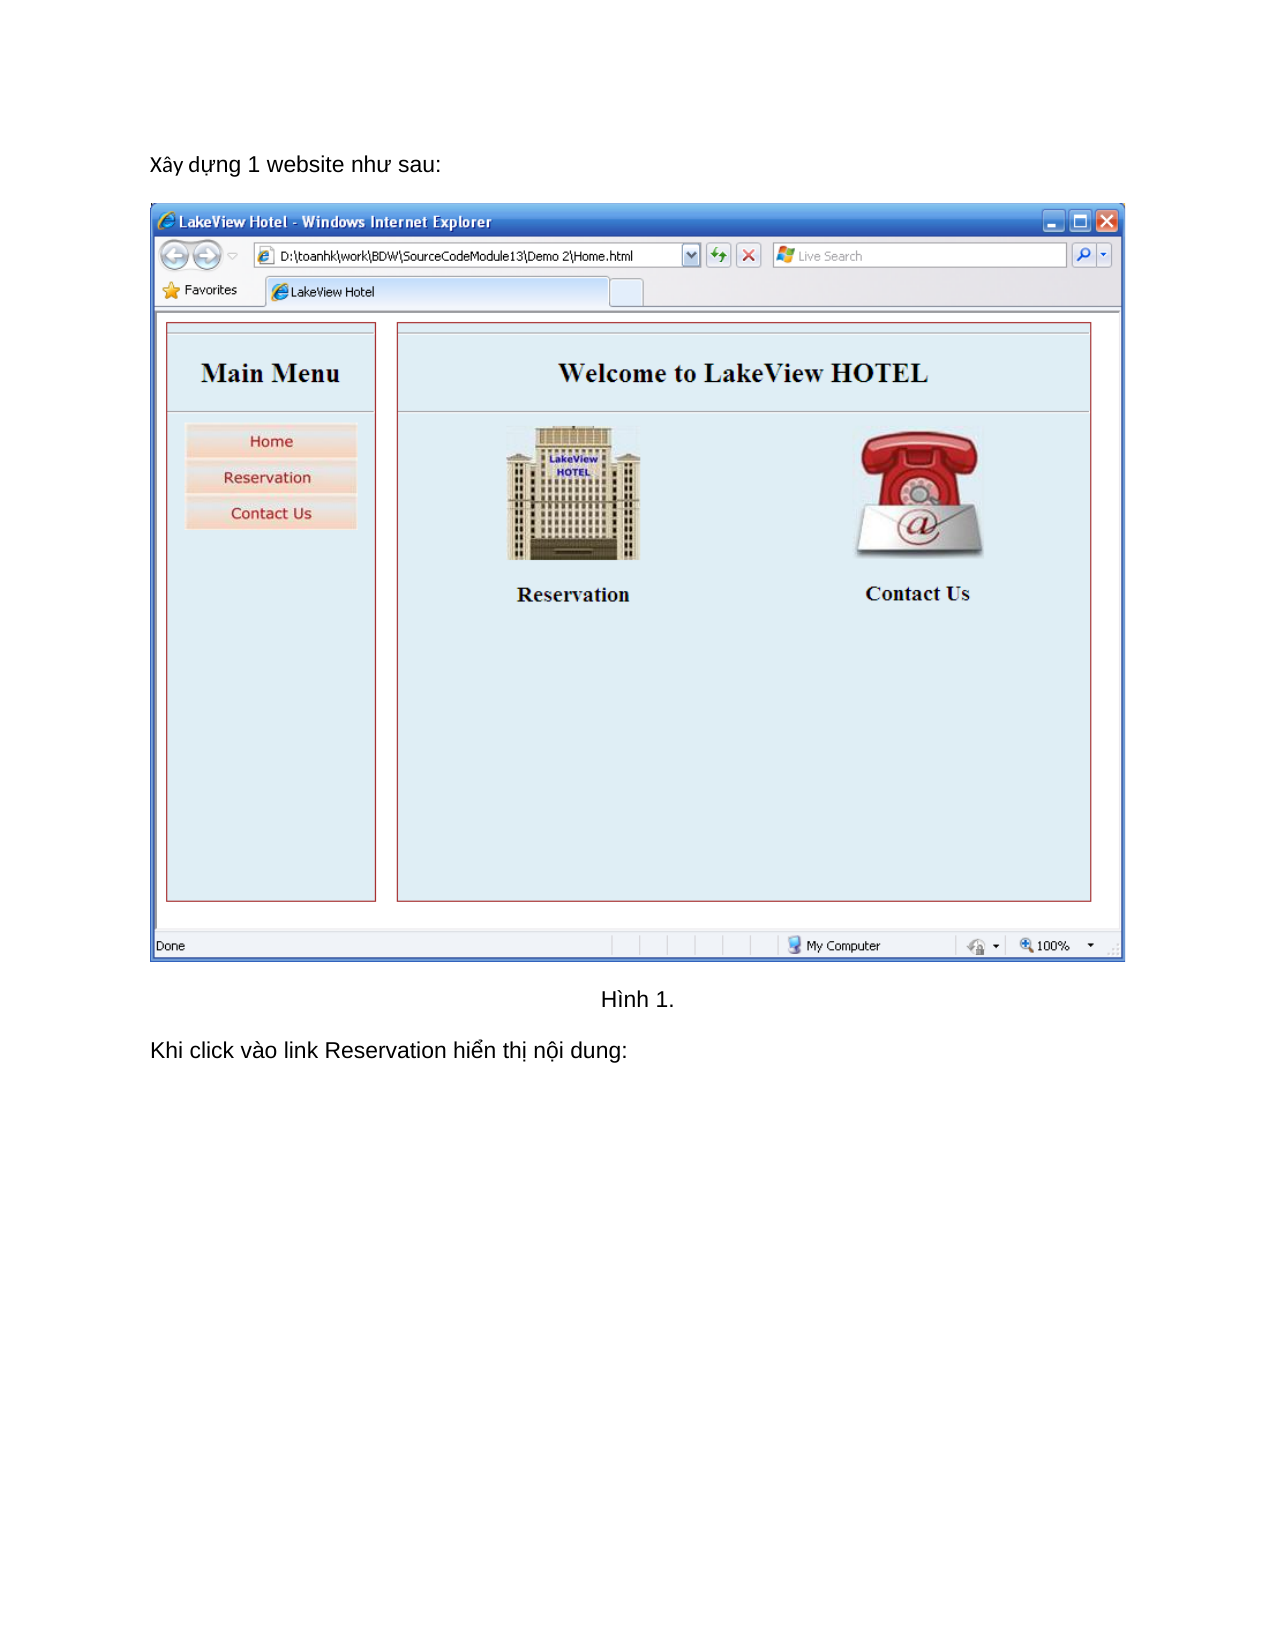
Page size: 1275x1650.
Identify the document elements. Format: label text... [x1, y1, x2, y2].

text Hình 1. [150, 986, 1125, 1013]
text Xây dựng 1 website như sau: [150, 150, 1125, 178]
picture [150, 203, 1125, 962]
text Khi click vào link Reservation hiển thị nội dung: [150, 1037, 1125, 1064]
